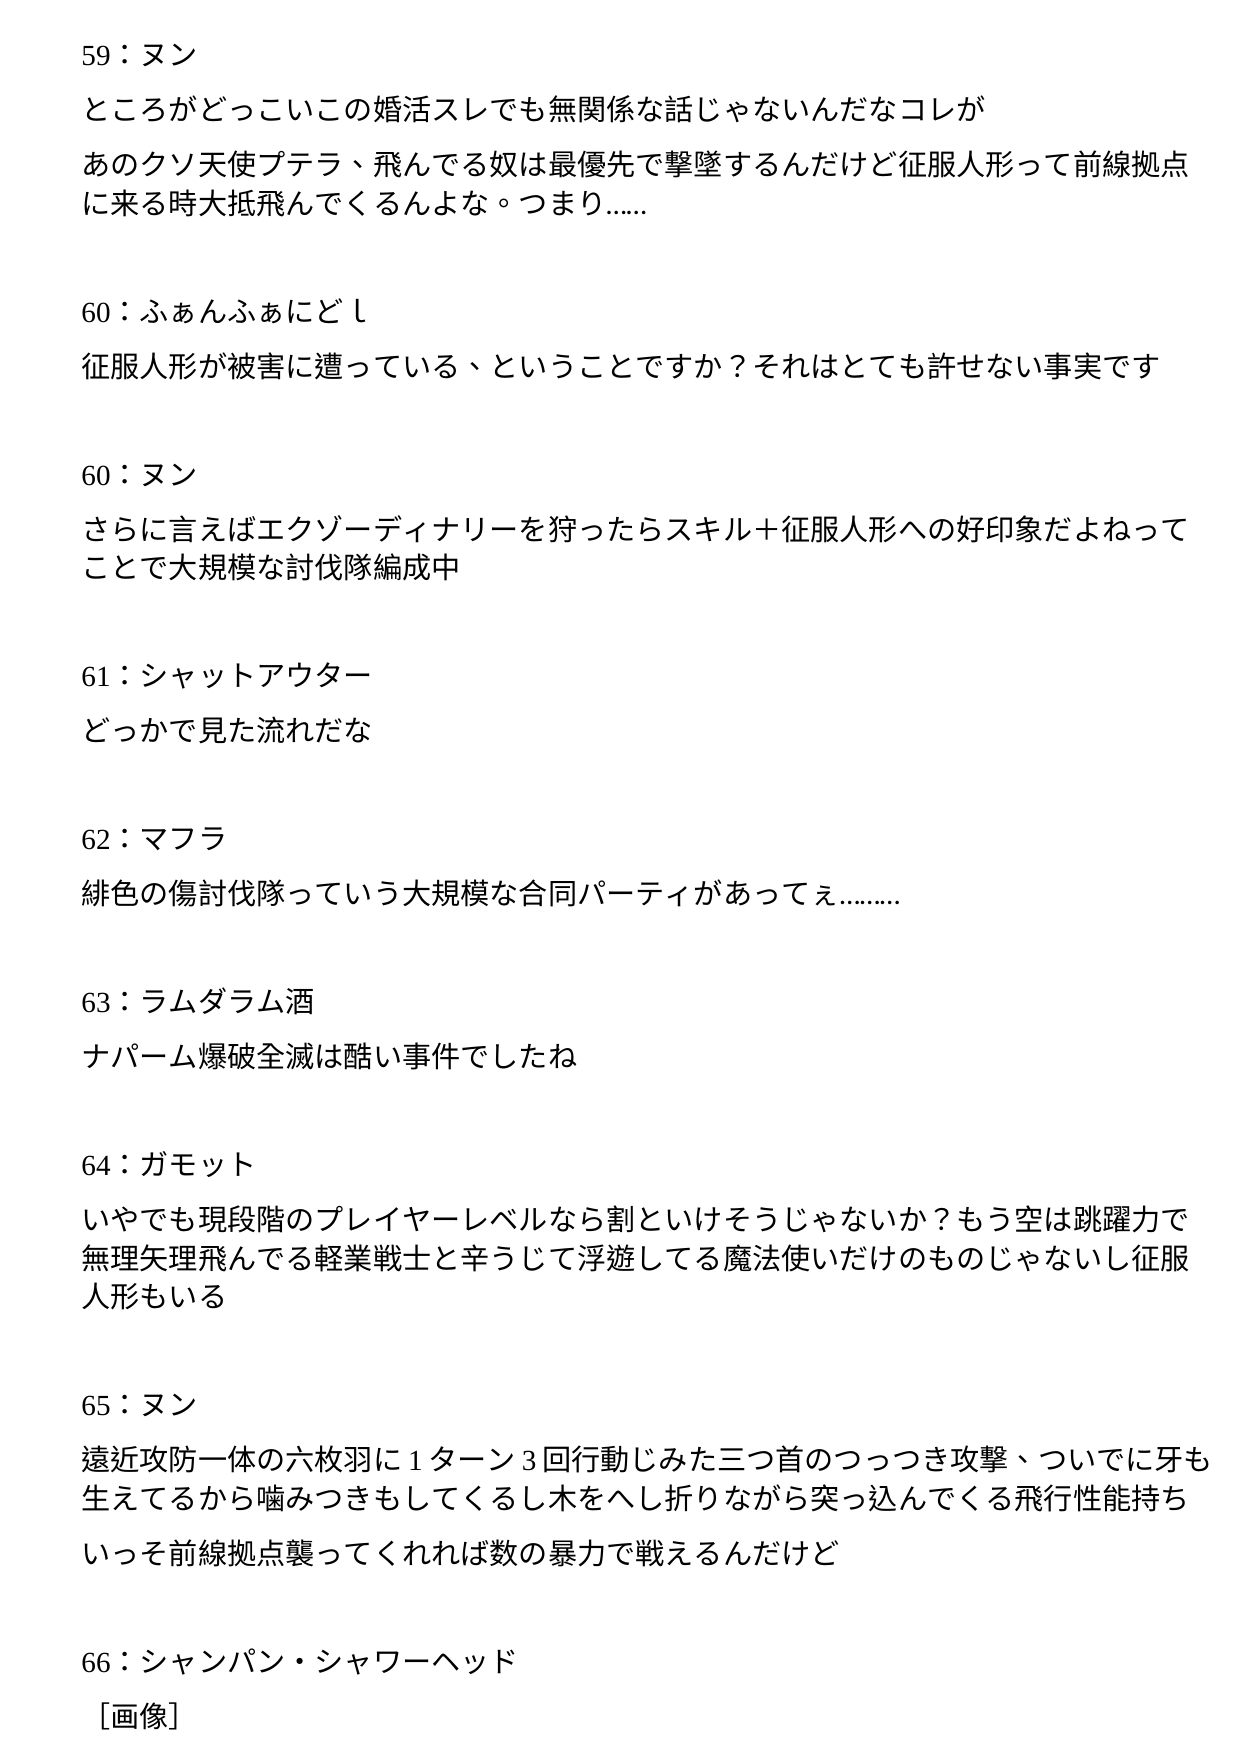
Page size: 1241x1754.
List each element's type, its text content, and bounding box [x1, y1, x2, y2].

text 65：ヌン [81, 1387, 1215, 1423]
text 59：ヌン [81, 37, 1215, 73]
text さらに言えばエクゾーディナリーを狩ったらスキル＋征服人形への好印象だよねってことで大規模な討伐隊編成中 [81, 512, 1215, 586]
text 64：ガモット [81, 1147, 1215, 1183]
text 60：ふぁんふぁにどｌ [81, 294, 1215, 329]
text 61：シャットアウター [81, 658, 1215, 694]
text あのクソ天使プテラ、飛んでる奴は最優先で撃墜するんだけど征服人形って前線拠点に来る時大抵飛んでくるんよな。つまり…… [81, 147, 1215, 221]
text 征服人形が被害に遭っている、ということですか？それはとても許せない事実です [81, 349, 1215, 384]
text 63：ラムダラム酒 [81, 984, 1215, 1020]
text 60：ヌン [81, 457, 1215, 492]
text ところがどっこいこの婚活スレでも無関係な話じゃないんだなコレが [81, 92, 1215, 128]
text ナパーム爆破全滅は酷い事件でしたね [81, 1039, 1215, 1075]
text いやでも現段階のプレイヤーレベルなら割といけそうじゃないか？もう空は跳躍力で無理矢理飛んでる軽業戦士と辛うじて浮遊してる魔法使いだけのものじゃないし征服人形もいる [81, 1202, 1215, 1315]
text 緋色の傷討伐隊っていう大規模な合同パーティがあってぇ……… [81, 876, 1215, 912]
text 62：マフラ [81, 821, 1215, 857]
text いっそ前線拠点襲ってくれれば数の暴力で戦えるんだけど [81, 1536, 1215, 1571]
text ［画像］ [81, 1699, 1215, 1734]
text 遠近攻防一体の六枚羽に1ターン3回行動じみた三つ首のつっつき攻撃、ついでに牙も生えてるから噛みつきもしてくるし木をへし折りながら突っ込んでくる飛行性能持ち [81, 1442, 1215, 1516]
text どっかで見た流れだな [81, 713, 1215, 749]
text 66：シャンパン・シャワーヘッド [81, 1644, 1215, 1679]
